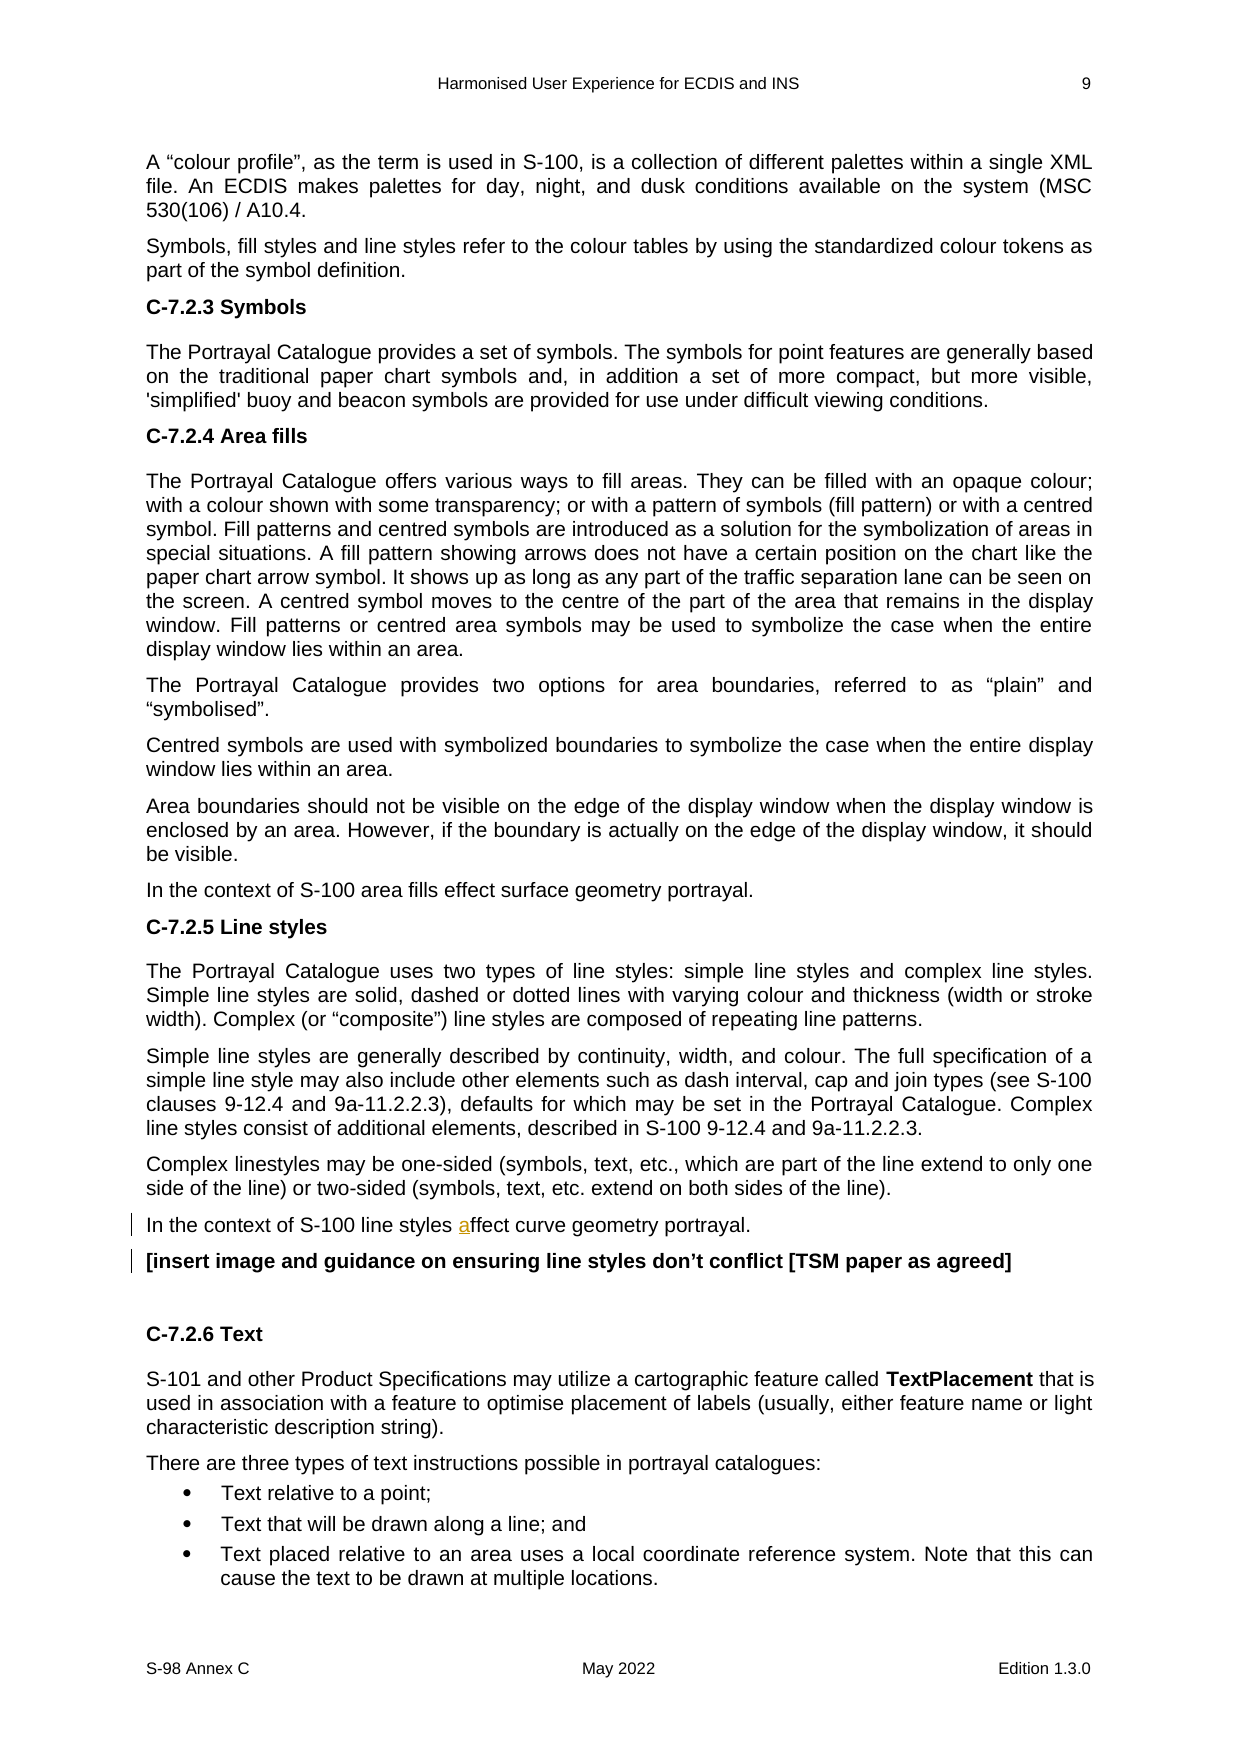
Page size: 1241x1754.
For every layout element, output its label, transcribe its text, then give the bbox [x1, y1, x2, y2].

text [insert image and guidance on ensuring line styles don’t conflict [TSM paper as agreed] [146, 1249, 1094, 1273]
text The Portrayal Catalogue provides a set of symbols. The symbols for point features are generally based on the traditional paper chart symbols and, in addition a set of more compact, but more visible, 'simplified' buoy and beacon symbols are provided for use under difficult viewing conditions. [146, 339, 1094, 411]
list Text relative to a point; [183, 1481, 1094, 1505]
text Symbols, fill styles and line styles refer to the colour tables by using the standardized colour tokens as part of the symbol definition. [146, 234, 1094, 282]
text In the context of S-100 line styles ffect curve geometry portrayal. [146, 1212, 1094, 1236]
text A “colour profile”, as the term is used in S-100, is a collection of different palettes within a single XML file. An ECDIS makes palettes for day, night, and dusk conditions available on the system (MSC 530(106) / A10.4. [146, 150, 1094, 222]
text S-101 and other Product Specifications may utilize a cartographic feature called TextPlacement that is used in association with a feature to optimise placement of labels (usually, either feature name or light characteristic description string). [146, 1367, 1094, 1438]
text There are three types of text instructions possible in portrayal catalogues: [146, 1451, 1094, 1475]
subtitle Line styles [146, 914, 1094, 938]
text Area boundaries should not be visible on the edge of the display window when the display window is enclosed by an area. However, if the boundary is actually on the edge of the display window, it should be visible. [146, 794, 1094, 866]
text The Portrayal Catalogue uses two types of line styles: simple line styles and complex line styles. Simple line styles are solid, dashed or dotted lines with varying colour and thickness (width or stroke width). Complex (or “composite”) line styles are composed of repeating line patterns. [146, 959, 1094, 1031]
text Complex linestyles may be one-sided (symbols, text, etc., which are part of the line extend to only one side of the line) or two-sided (symbols, text, etc. extend on both sides of the line). [146, 1152, 1094, 1200]
text The Portrayal Catalogue offers various ways to fill areas. They can be filled with an opaque colour; with a colour shown with some transparency; or with a pattern of symbols (fill pattern) or with a centred symbol. Fill patterns and centred symbols are introduced as a solution for the symbolization of areas in special situations. A fill pattern showing arrows does not have a certain position on the chart like the paper chart arrow symbol. It shows up as long as any part of the traffic separation lane can be seen on the screen. A centred symbol moves to the centre of the part of the area that remains in the display window. Fill patterns or centred area symbols may be used to symbolize the case when the entire display window lies within an area. [146, 469, 1094, 660]
subtitle Text [146, 1322, 1094, 1346]
text In the context of S-100 area fills effect surface geometry portrayal. [146, 878, 1094, 902]
list Text placed relative to an area uses a local coordinate reference system. Note that this can cause the text to be drawn at multiple locations. [183, 1542, 1094, 1590]
subtitle Symbols [146, 295, 1094, 319]
text The Portrayal Catalogue provides two options for area boundaries, referred to as “plain” and “symbolised”. [146, 673, 1094, 721]
text Simple line styles are generally described by continuity, width, and colour. The full specification of a simple line style may also include other elements such as dash interval, cap and join types (see S-100 clauses 9-12.4 and 9a-11.2.2.3), defaults for which may be set in the Portrayal Catalogue. Complex line styles consist of additional elements, described in S-100 9-12.4 and 9a-11.2.2.3. [146, 1044, 1094, 1139]
list Text that will be drawn along a line; and [183, 1512, 1094, 1536]
text Centred symbols are used with symbolized boundaries to symbolize the case when the entire display window lies within an area. [146, 733, 1094, 781]
subtitle Area fills [146, 424, 1094, 448]
